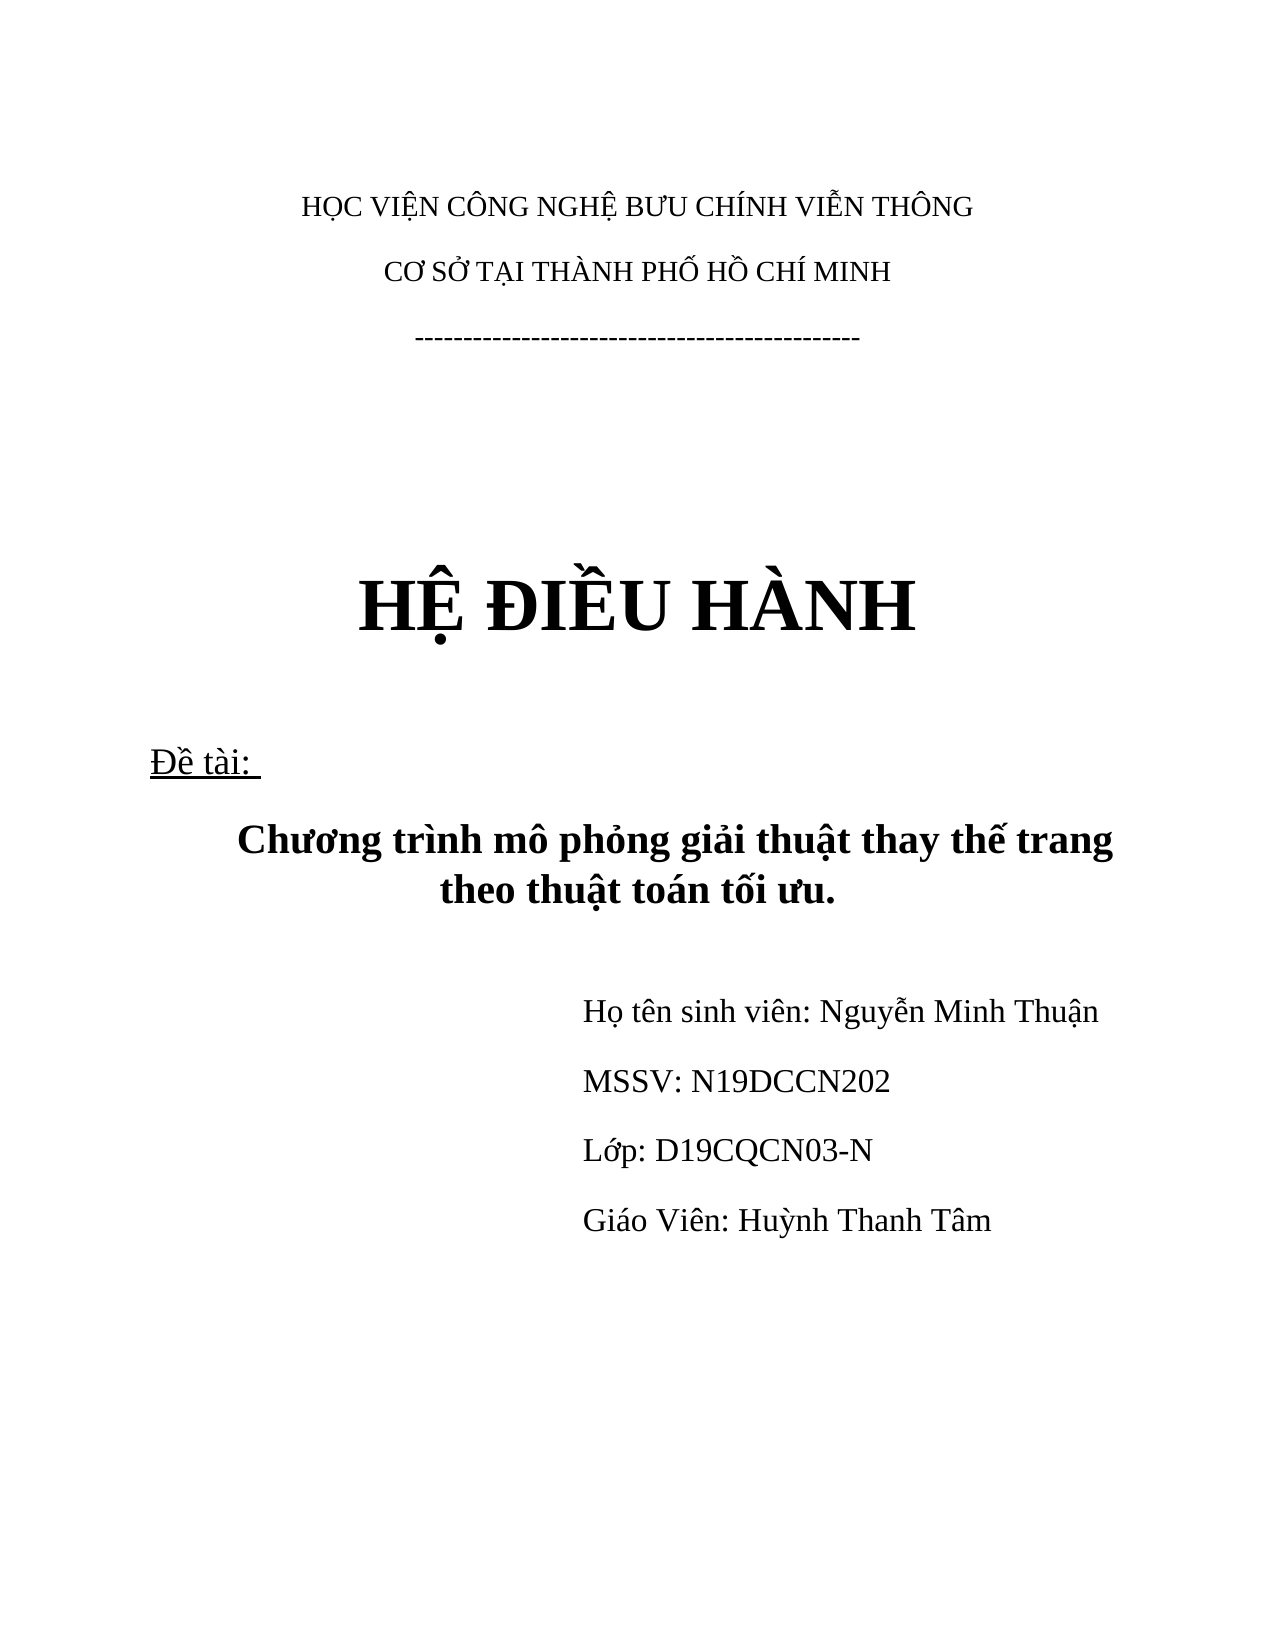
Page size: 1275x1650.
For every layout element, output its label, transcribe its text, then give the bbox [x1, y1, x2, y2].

text Chương trình mô phỏng giải thuật thay thế trang theo thuật toán tối ưu. [150, 814, 1125, 913]
text HỆ ĐIỀU HÀNH [150, 560, 1125, 646]
text ---------------------------------------------- [150, 319, 1125, 352]
text CƠ SỞ TẠI THÀNH PHỐ HỒ CHÍ MINH [150, 254, 1125, 288]
text HỌC VIỆN CÔNG NGHỆ BƯU CHÍNH VIỄN THÔNG [150, 189, 1125, 223]
text Đề tài: [150, 739, 1125, 782]
table_header Họ tên sinh viên: Nguyễn Minh Thuận MSSV: N19DCCN202 Lớp: D19CQCN03-N Giáo Viên: Huỳnh Thanh Tâm [571, 991, 1171, 1240]
